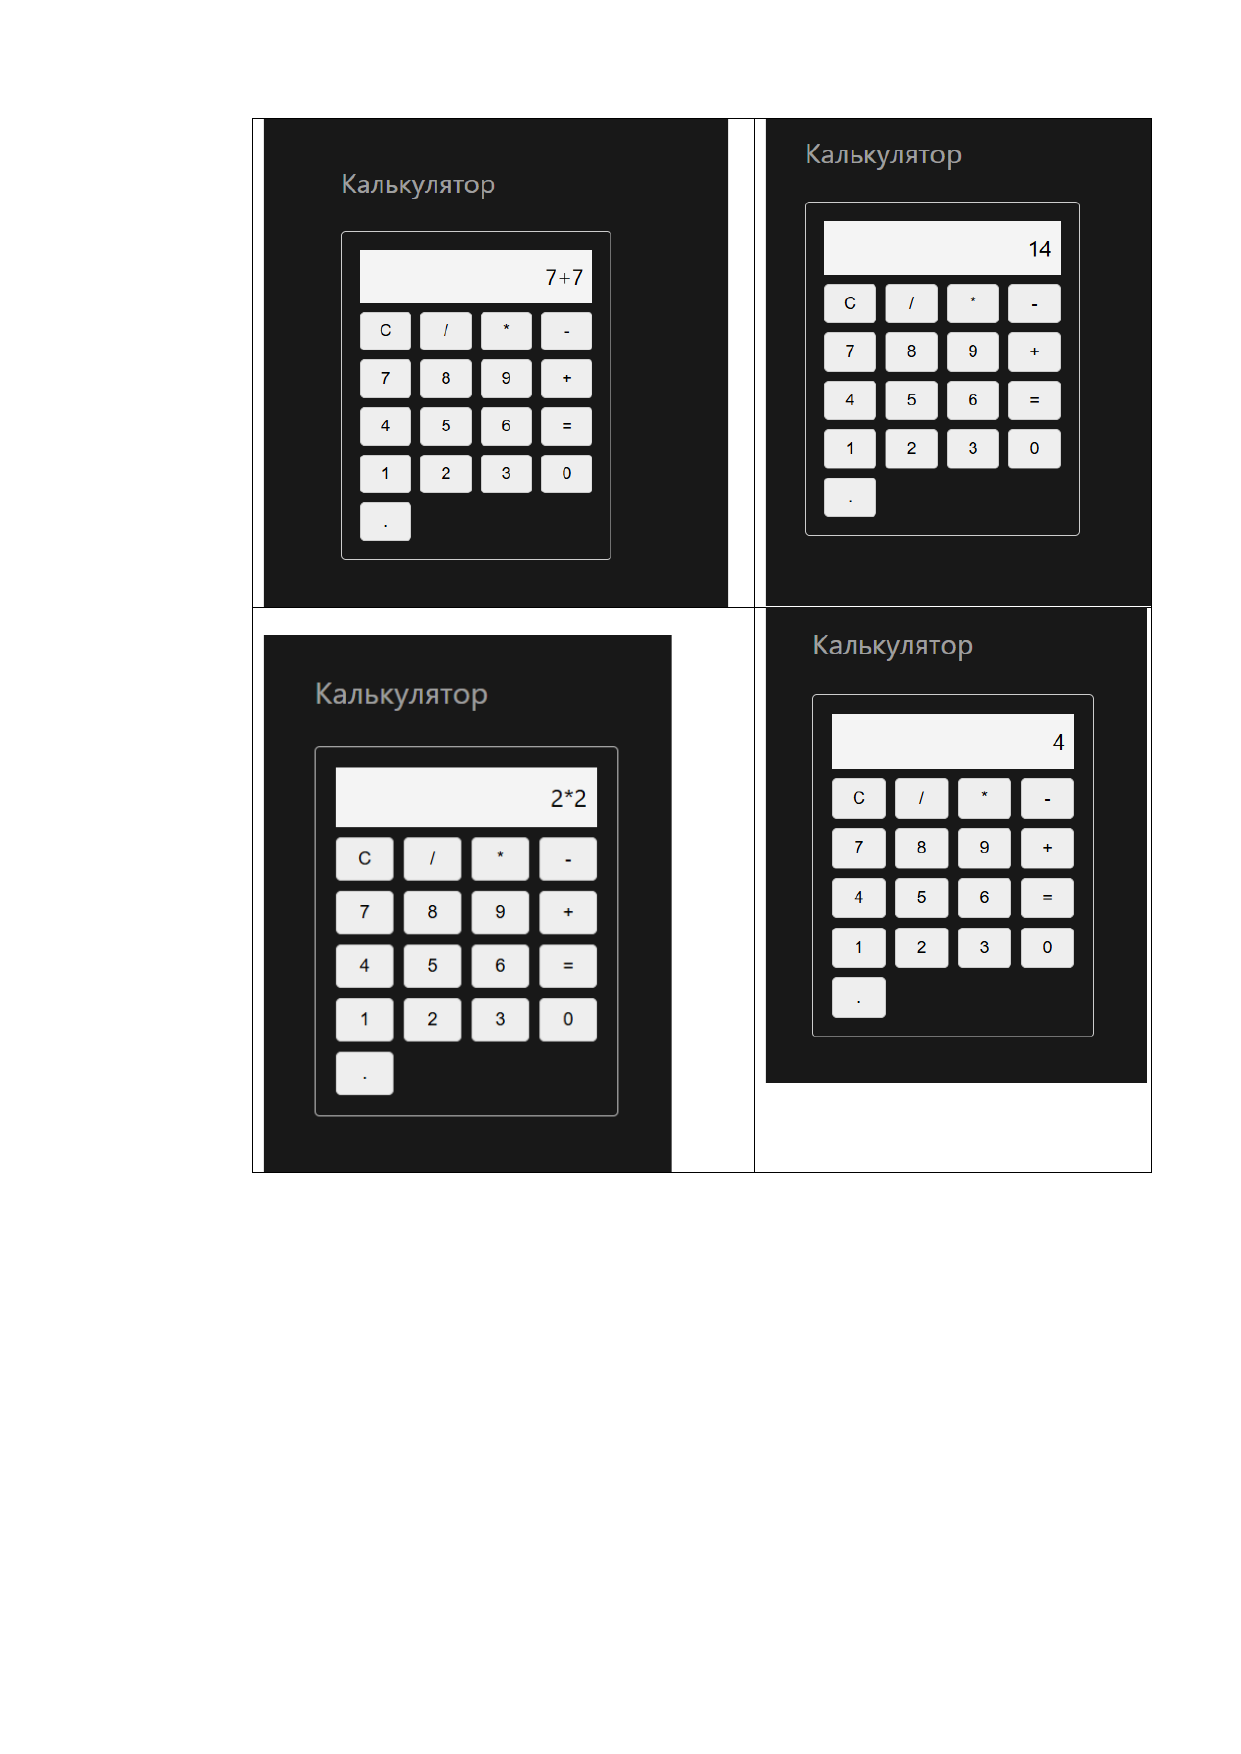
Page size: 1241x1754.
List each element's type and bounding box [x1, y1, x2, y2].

table_header [755, 119, 1151, 607]
table_header [729, 119, 754, 607]
picture [263, 635, 672, 1172]
picture [263, 119, 729, 607]
table_header [253, 119, 263, 607]
table_cell [253, 608, 754, 1172]
table_cell [755, 608, 1151, 1172]
picture [765, 607, 1147, 1083]
picture [765, 119, 1152, 606]
